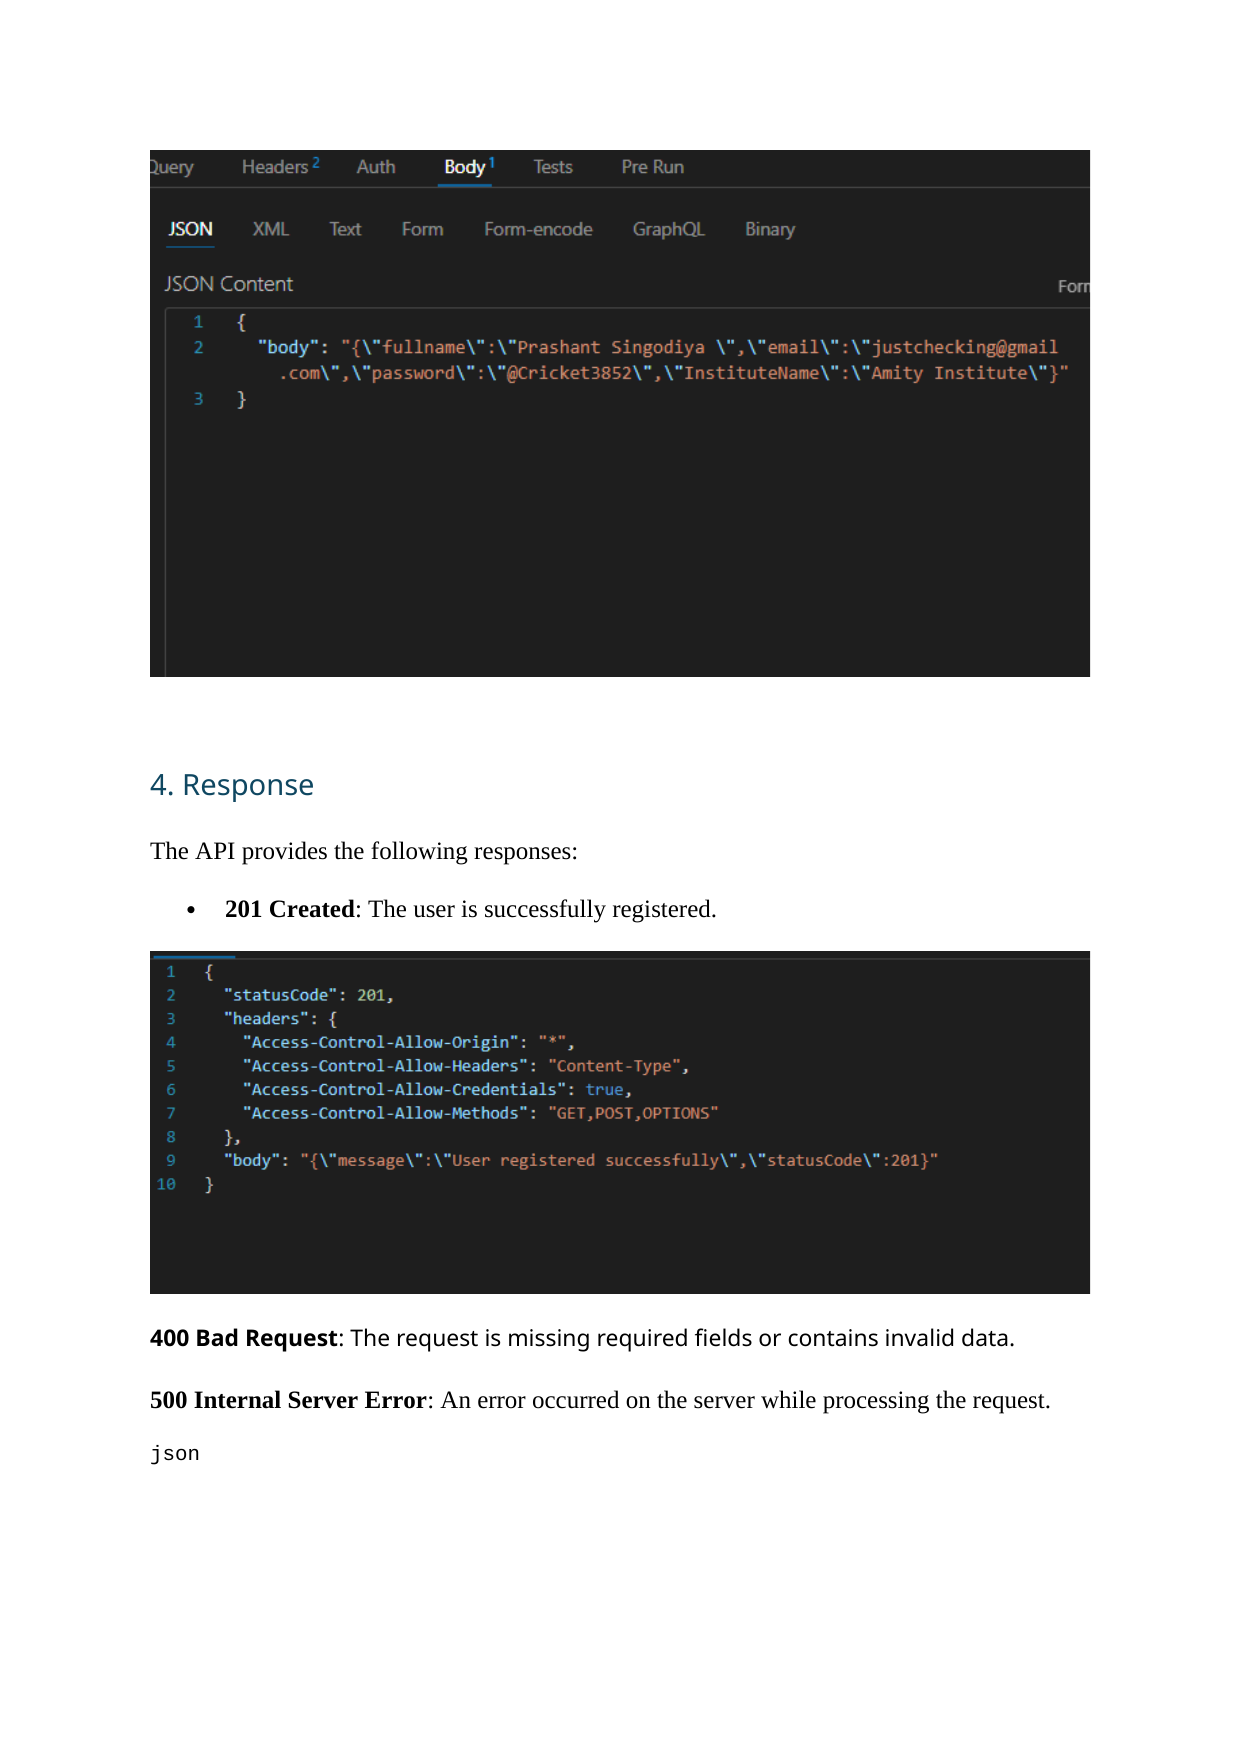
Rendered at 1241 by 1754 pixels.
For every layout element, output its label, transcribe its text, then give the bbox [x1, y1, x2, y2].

picture [150, 150, 1091, 677]
list 201 Created: The user is successfully registered. [187, 894, 1090, 922]
text 400 Bad Request: The request is missing required fields or contains invalid data. [150, 1322, 1090, 1353]
text 500 Internal Server Error: An error occurred on the server while processing the request. [150, 1385, 1090, 1414]
picture [150, 951, 1091, 1294]
text json [150, 1443, 1090, 1467]
subtitle 4. Response [150, 764, 1090, 803]
text The API provides the following responses: [150, 836, 1090, 864]
